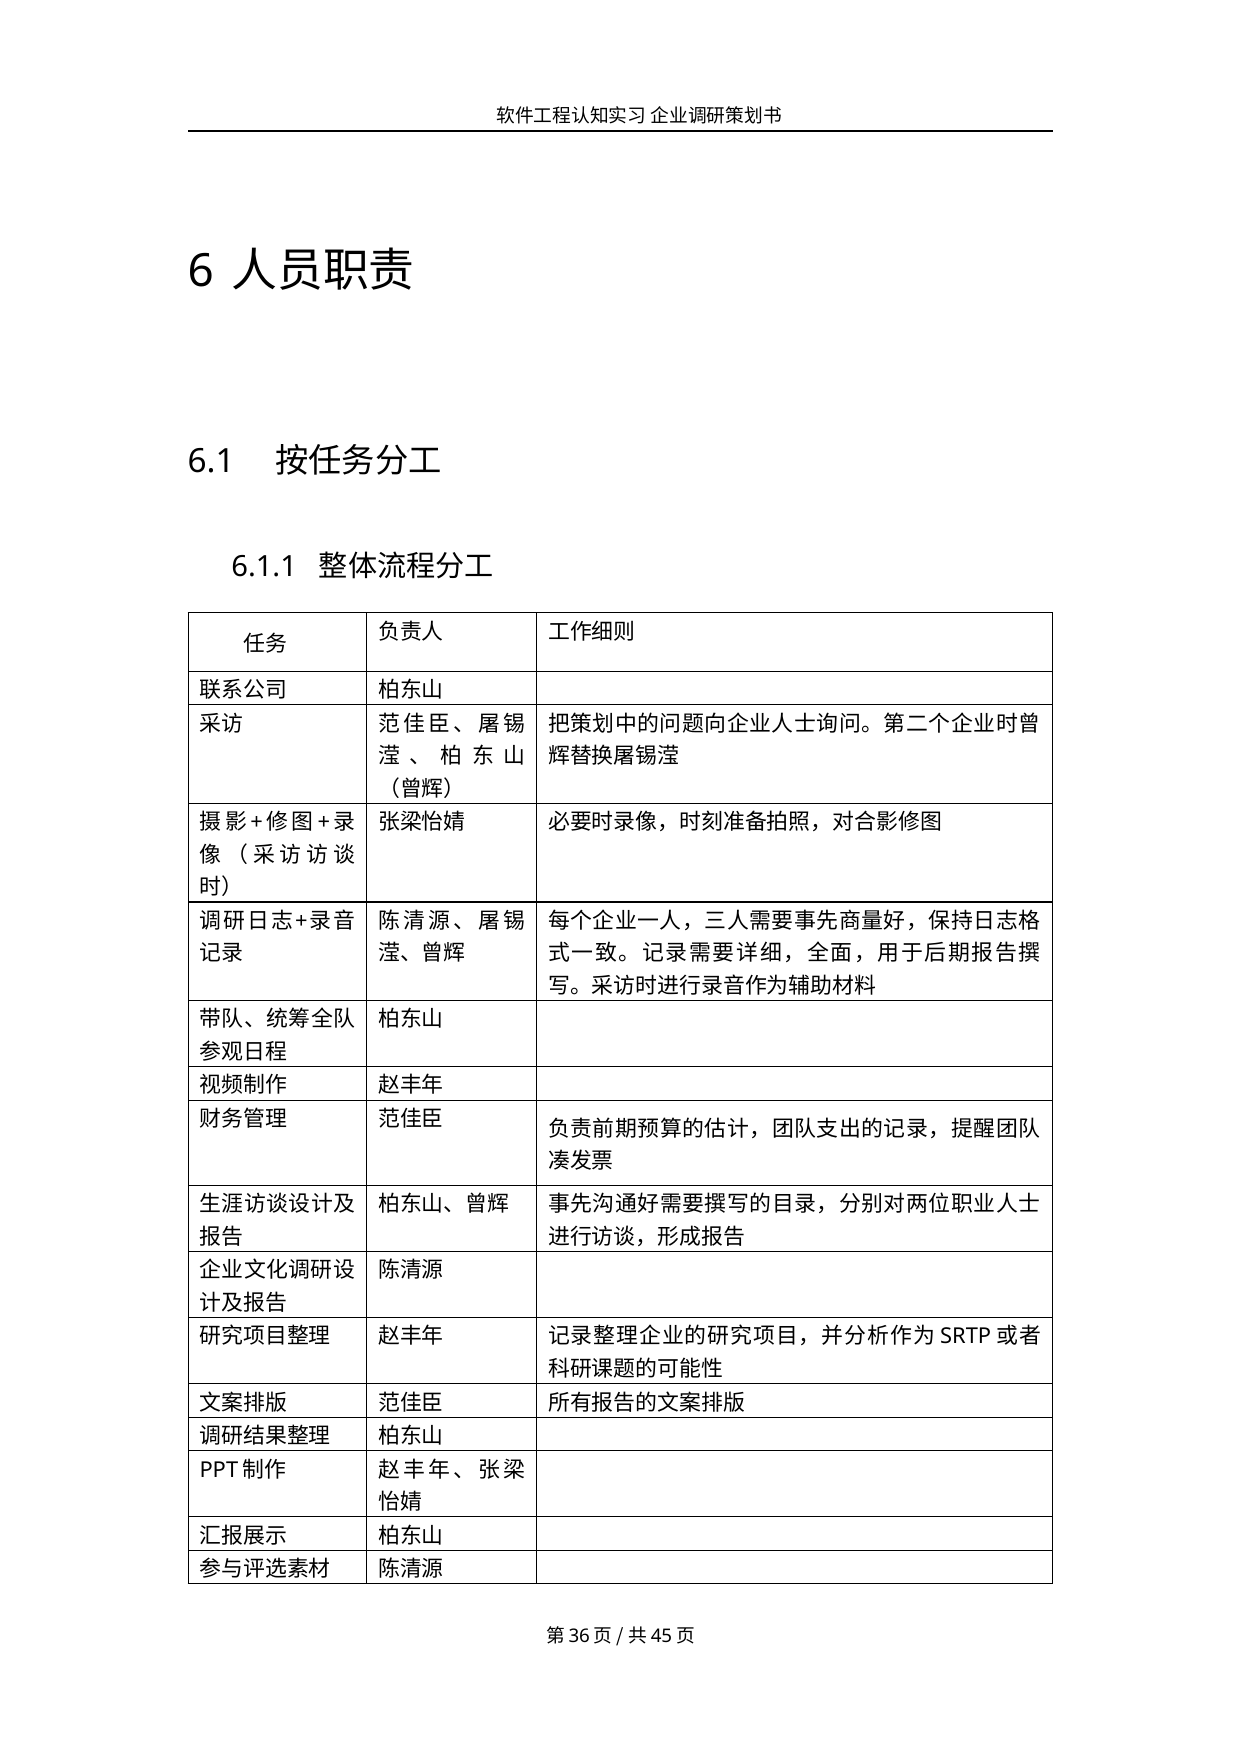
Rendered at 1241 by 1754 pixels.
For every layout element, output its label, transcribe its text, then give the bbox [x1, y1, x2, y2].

table_cell [537, 672, 1052, 704]
table_cell [537, 1451, 1052, 1516]
table_cell [537, 1551, 1052, 1583]
table_cell 陈清源、屠锡滢、曾辉 [367, 903, 536, 1000]
table_cell 赵丰年 [367, 1067, 536, 1099]
table_cell 研究项目整理 [189, 1318, 366, 1383]
table_cell 视频制作 [189, 1067, 366, 1099]
table_cell PPT制作 [189, 1451, 366, 1516]
table_cell 财务管理 [189, 1101, 366, 1185]
table_cell 陈清源 [367, 1551, 536, 1583]
table_cell 负责前期预算的估计，团队支出的记录，提醒团队凑发票 [537, 1101, 1052, 1185]
table_cell 调研结果整理 [189, 1418, 366, 1450]
table_cell 柏东山 [367, 1418, 536, 1450]
table_header 工作细则 [537, 613, 1052, 671]
table_cell 柏东山 [367, 672, 536, 704]
table_cell 记录整理企业的研究项目，并分析作为SRTP或者科研课题的可能性 [537, 1318, 1052, 1383]
table_cell 调研日志+录音记录 [189, 903, 366, 1000]
table_cell [537, 1067, 1052, 1099]
table_cell 范佳臣 [367, 1101, 536, 1185]
table_cell 联系公司 [189, 672, 366, 704]
table_cell 柏东山 [367, 1001, 536, 1066]
table_cell 柏东山、曾辉 [367, 1186, 536, 1251]
table_cell [537, 1517, 1052, 1550]
table_cell 采访 [189, 705, 366, 803]
subtitle 整体流程分工 [231, 531, 1053, 596]
table_cell 赵丰年 [367, 1318, 536, 1383]
table_cell 范佳臣 [367, 1384, 536, 1417]
table_cell 柏东山 [367, 1517, 536, 1550]
subtitle 人员职责 [187, 218, 1053, 316]
table_header 负责人 [367, 613, 536, 671]
table_cell [537, 1418, 1052, 1450]
table_cell 文案排版 [189, 1384, 366, 1417]
table_cell 摄影+修图+录像（采访访谈时） [189, 804, 366, 901]
subtitle 按任务分工 [187, 426, 1053, 491]
table_cell 汇报展示 [189, 1517, 366, 1550]
table_cell [537, 1252, 1052, 1317]
table_cell [537, 1001, 1052, 1066]
table_cell 范佳臣、屠锡滢、柏东山（曾辉） [367, 705, 536, 803]
table_header 任务 [189, 613, 366, 671]
table_cell 带队、统筹全队参观日程 [189, 1001, 366, 1066]
table_cell 赵丰年、张梁怡婧 [367, 1451, 536, 1516]
table_cell 事先沟通好需要撰写的目录，分别对两位职业人士进行访谈，形成报告 [537, 1186, 1052, 1251]
table_cell 所有报告的文案排版 [537, 1384, 1052, 1417]
table_cell 把策划中的问题向企业人士询问。第二个企业时曾辉替换屠锡滢 [537, 705, 1052, 803]
table_cell 生涯访谈设计及报告 [189, 1186, 366, 1251]
table_cell 企业文化调研设计及报告 [189, 1252, 366, 1317]
table_cell 每个企业一人，三人需要事先商量好，保持日志格式一致。记录需要详细，全面，用于后期报告撰写。采访时进行录音作为辅助材料 [537, 903, 1052, 1000]
table_cell 必要时录像，时刻准备拍照，对合影修图 [537, 804, 1052, 901]
table_cell 张梁怡婧 [367, 804, 536, 901]
table_cell 参与评选素材 [189, 1551, 366, 1583]
table_cell 陈清源 [367, 1252, 536, 1317]
